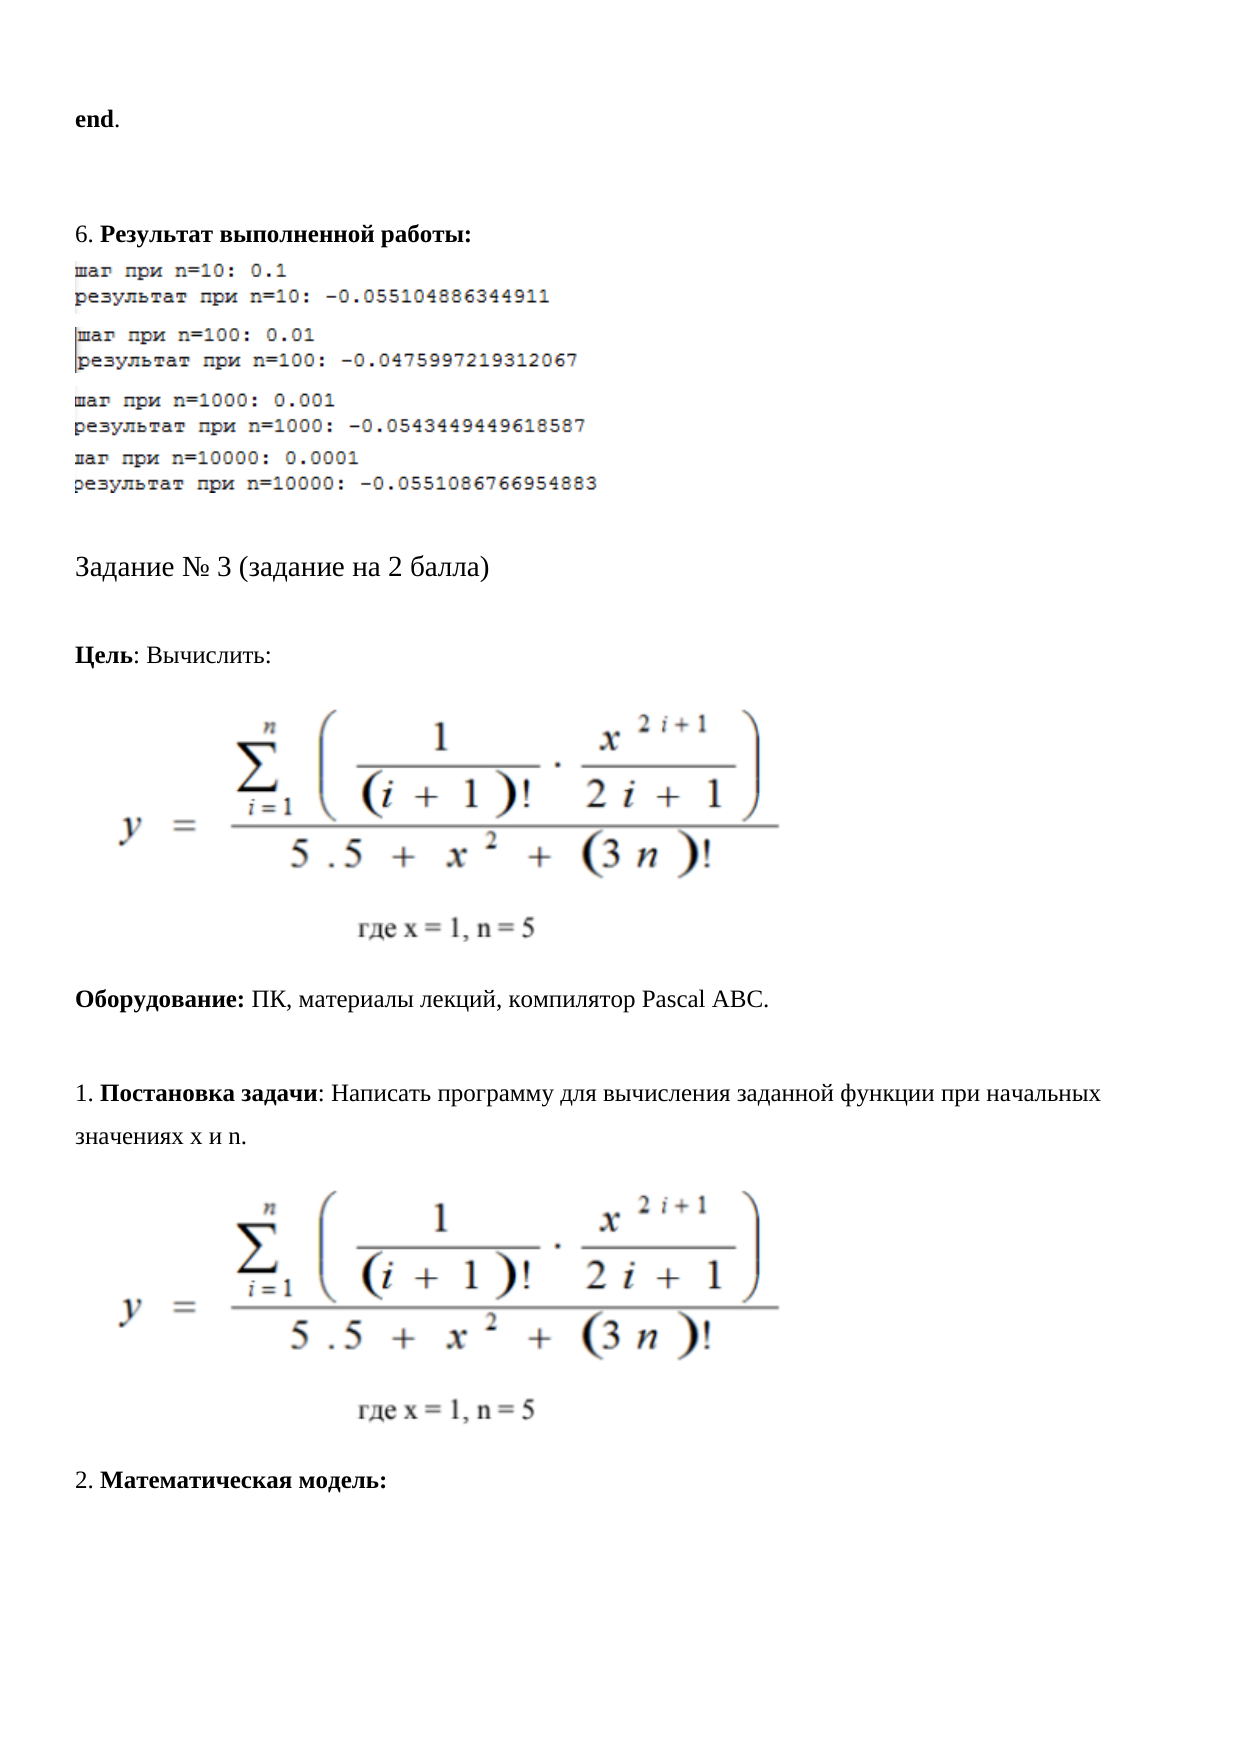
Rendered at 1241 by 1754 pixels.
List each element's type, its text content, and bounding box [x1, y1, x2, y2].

picture [75, 450, 600, 493]
text 6. Результат выполненной работы: [75, 219, 1165, 247]
picture [75, 1163, 808, 1452]
picture [75, 386, 591, 437]
text end. [75, 75, 1165, 132]
picture [75, 261, 557, 314]
picture [75, 682, 808, 970]
picture [75, 327, 591, 373]
